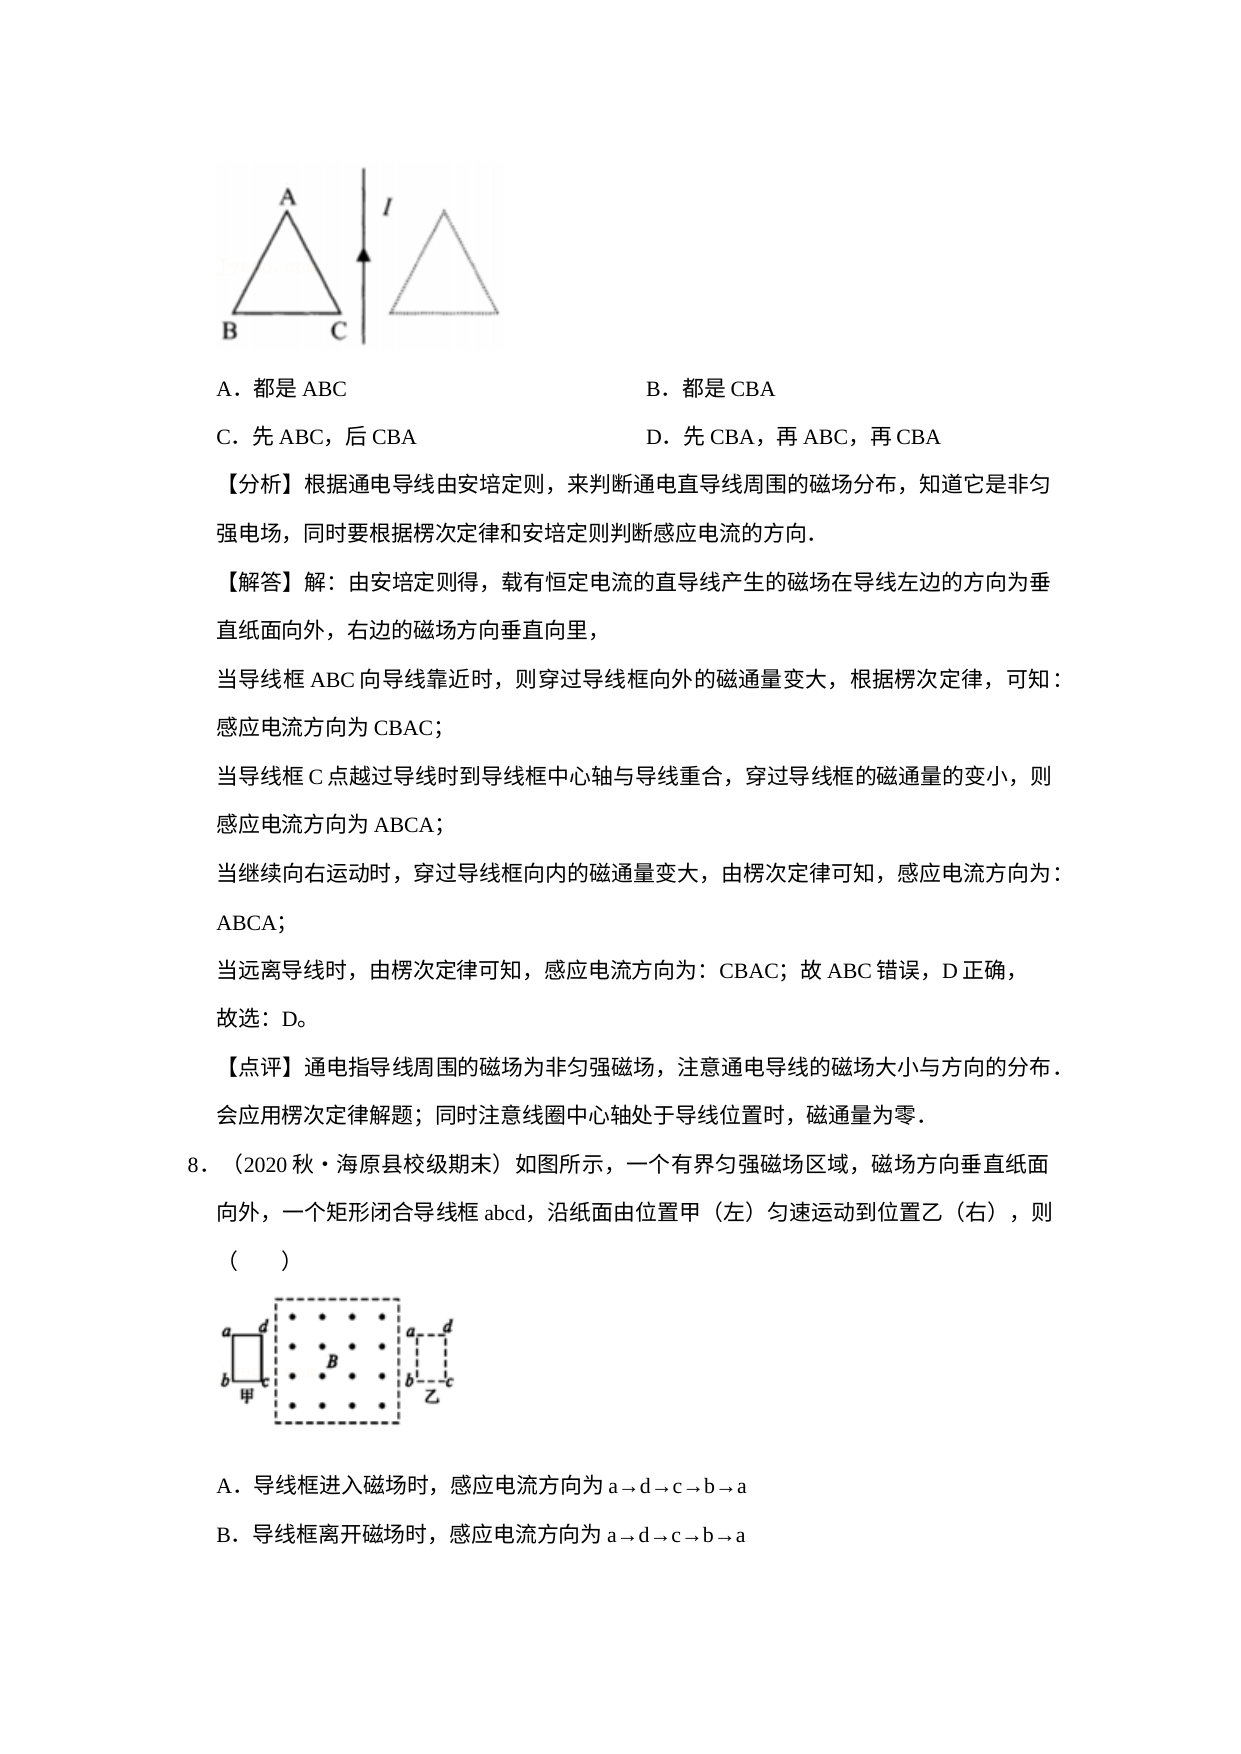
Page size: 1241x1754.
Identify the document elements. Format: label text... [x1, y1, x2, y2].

text 当远离导线时，由楞次定律可知，感应电流方向为：CBAC；故ABC错误，D正确， [216, 952, 1053, 985]
text A．都是ABC B．都是CBA [187, 370, 1053, 403]
picture [216, 1292, 459, 1431]
text 当导线框ABC向导线靠近时，则穿过导线框向外的磁通量变大，根据楞次定律，可知：感应电流方向为CBAC； [216, 661, 1053, 742]
text 【分析】根据通电导线由安培定则，来判断通电直导线周围的磁场分布，知道它是非匀强电场，同时要根据楞次定律和安培定则判断感应电流的方向． [216, 467, 1053, 548]
text 8．（2020秋•海原县校级期末）如图所示，一个有界匀强磁场区域，磁场方向垂直纸面向外，一个矩形闭合导线框abcd，沿纸面由位置甲（左）匀速运动到位置乙（右），则（ ） [187, 1146, 1053, 1276]
text 【点评】通电指导线周围的磁场为非匀强磁场，注意通电导线的磁场大小与方向的分布．会应用楞次定律解题；同时注意线圈中心轴处于导线位置时，磁通量为零． [216, 1049, 1053, 1130]
text A．导线框进入磁场时，感应电流方向为a→d→c→b→a [187, 1468, 1053, 1500]
text 当继续向右运动时，穿过导线框向内的磁通量变大，由楞次定律可知，感应电流方向为：ABCA； [216, 855, 1053, 937]
picture [216, 162, 505, 350]
text 【解答】解：由安培定则得，载有恒定电流的直导线产生的磁场在导线左边的方向为垂直纸面向外，右边的磁场方向垂直向里， [216, 564, 1053, 645]
text B．导线框离开磁场时，感应电流方向为a→d→c→b→a [187, 1516, 1053, 1549]
text C．先ABC，后CBA D．先CBA，再ABC，再CBA [187, 419, 1053, 451]
text 故选：D。 [216, 1001, 1053, 1033]
text 当导线框C点越过导线时到导线框中心轴与导线重合，穿过导线框的磁通量的变小，则感应电流方向为ABCA； [216, 758, 1053, 839]
